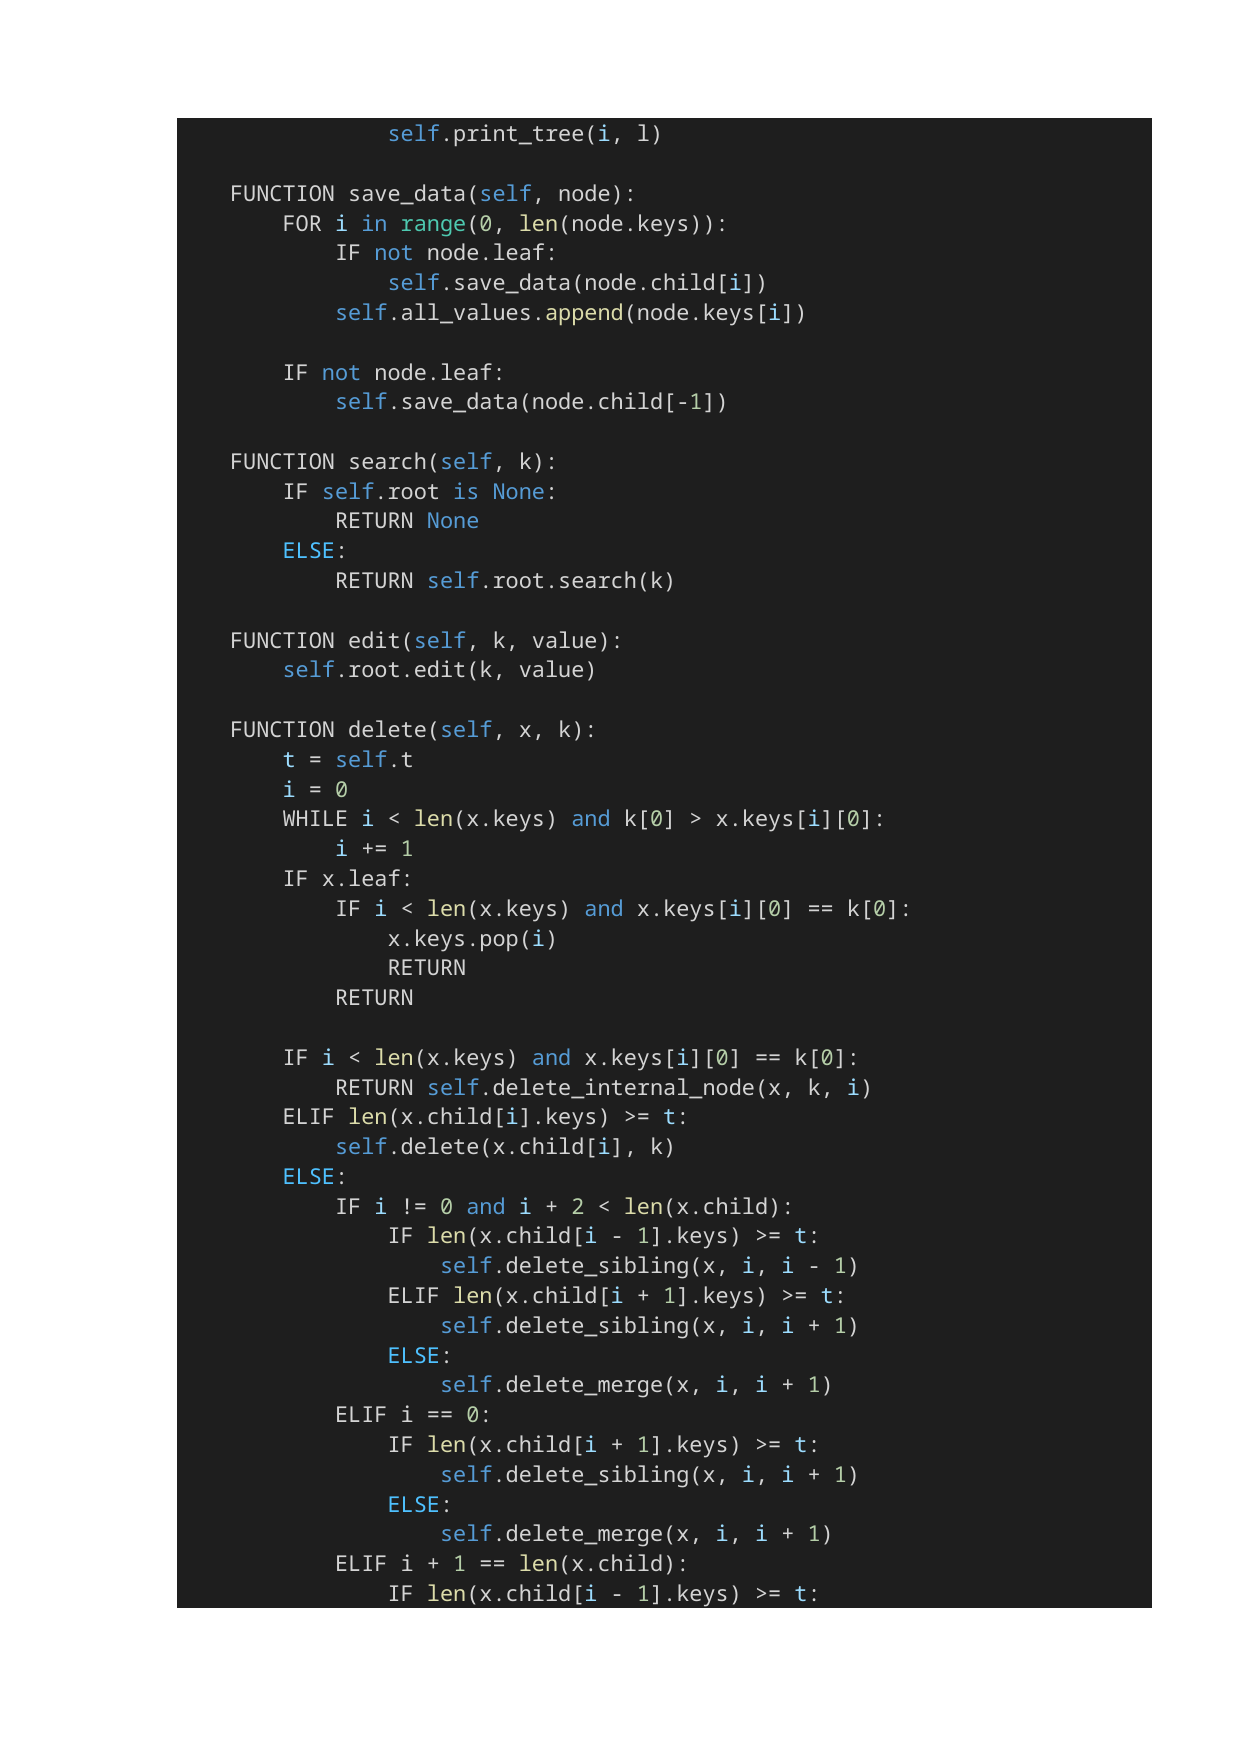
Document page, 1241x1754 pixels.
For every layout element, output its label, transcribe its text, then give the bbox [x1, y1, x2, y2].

text self.root.edit(k, value) [177, 654, 1152, 684]
text IF self.root is None: [177, 476, 1152, 505]
text t = self.t [177, 744, 1152, 773]
text FUNCTION search(self, k): [177, 446, 1152, 476]
text IF not node.leaf: [177, 356, 1152, 386]
text FUNCTION delete(self, x, k): [177, 714, 1152, 744]
text i += 1 [177, 833, 1152, 863]
text IF i < len(x.keys) and x.keys[i][0] == k[0]: [177, 1042, 1152, 1071]
text self.delete_merge(x, i, i + 1) [177, 1369, 1152, 1399]
text ELIF i == 0: [177, 1399, 1152, 1429]
text WHILE i < len(x.keys) and k[0] > x.keys[i][0]: [177, 803, 1152, 833]
text x.keys.pop(i) [177, 922, 1152, 952]
text self.delete(x.child[i], k) [177, 1131, 1152, 1161]
text FUNCTION edit(self, k, value): [177, 624, 1152, 654]
text ELIF len(x.child[i + 1].keys) >= t: [177, 1280, 1152, 1310]
text FUNCTION save_data(self, node): [177, 178, 1152, 207]
text IF i < len(x.keys) and x.keys[i][0] == k[0]: [177, 893, 1152, 922]
text self.delete_merge(x, i, i + 1) [177, 1518, 1152, 1548]
text self.delete_sibling(x, i, i + 1) [177, 1459, 1152, 1488]
text RETURN [177, 982, 1152, 1012]
text IF not node.leaf: [177, 237, 1152, 267]
text self.print_tree(i, l) [177, 118, 1152, 148]
text ELSE: [177, 535, 1152, 565]
text self.all_values.append(node.keys[i]) [177, 297, 1152, 327]
text IF len(x.child[i - 1].keys) >= t: [177, 1220, 1152, 1250]
text IF len(x.child[i + 1].keys) >= t: [177, 1429, 1152, 1459]
text ELSE: [177, 1339, 1152, 1369]
text RETURN None [177, 505, 1152, 535]
text self.save_data(node.child[-1]) [177, 386, 1152, 416]
text RETURN self.root.search(k) [177, 565, 1152, 595]
text self.save_data(node.child[i]) [177, 267, 1152, 297]
text IF i != 0 and i + 2 < len(x.child): [177, 1191, 1152, 1220]
text IF len(x.child[i - 1].keys) >= t: [177, 1578, 1152, 1608]
text FOR i in range(0, len(node.keys)): [177, 207, 1152, 237]
text IF x.leaf: [177, 863, 1152, 893]
text ELSE: [177, 1161, 1152, 1191]
text ELIF i + 1 == len(x.child): [177, 1548, 1152, 1578]
text RETURN self.delete_internal_node(x, k, i) [177, 1071, 1152, 1101]
text self.delete_sibling(x, i, i + 1) [177, 1310, 1152, 1339]
text self.delete_sibling(x, i, i - 1) [177, 1250, 1152, 1280]
text ELIF len(x.child[i].keys) >= t: [177, 1101, 1152, 1131]
text i = 0 [177, 773, 1152, 803]
text RETURN [177, 952, 1152, 982]
text ELSE: [177, 1488, 1152, 1518]
